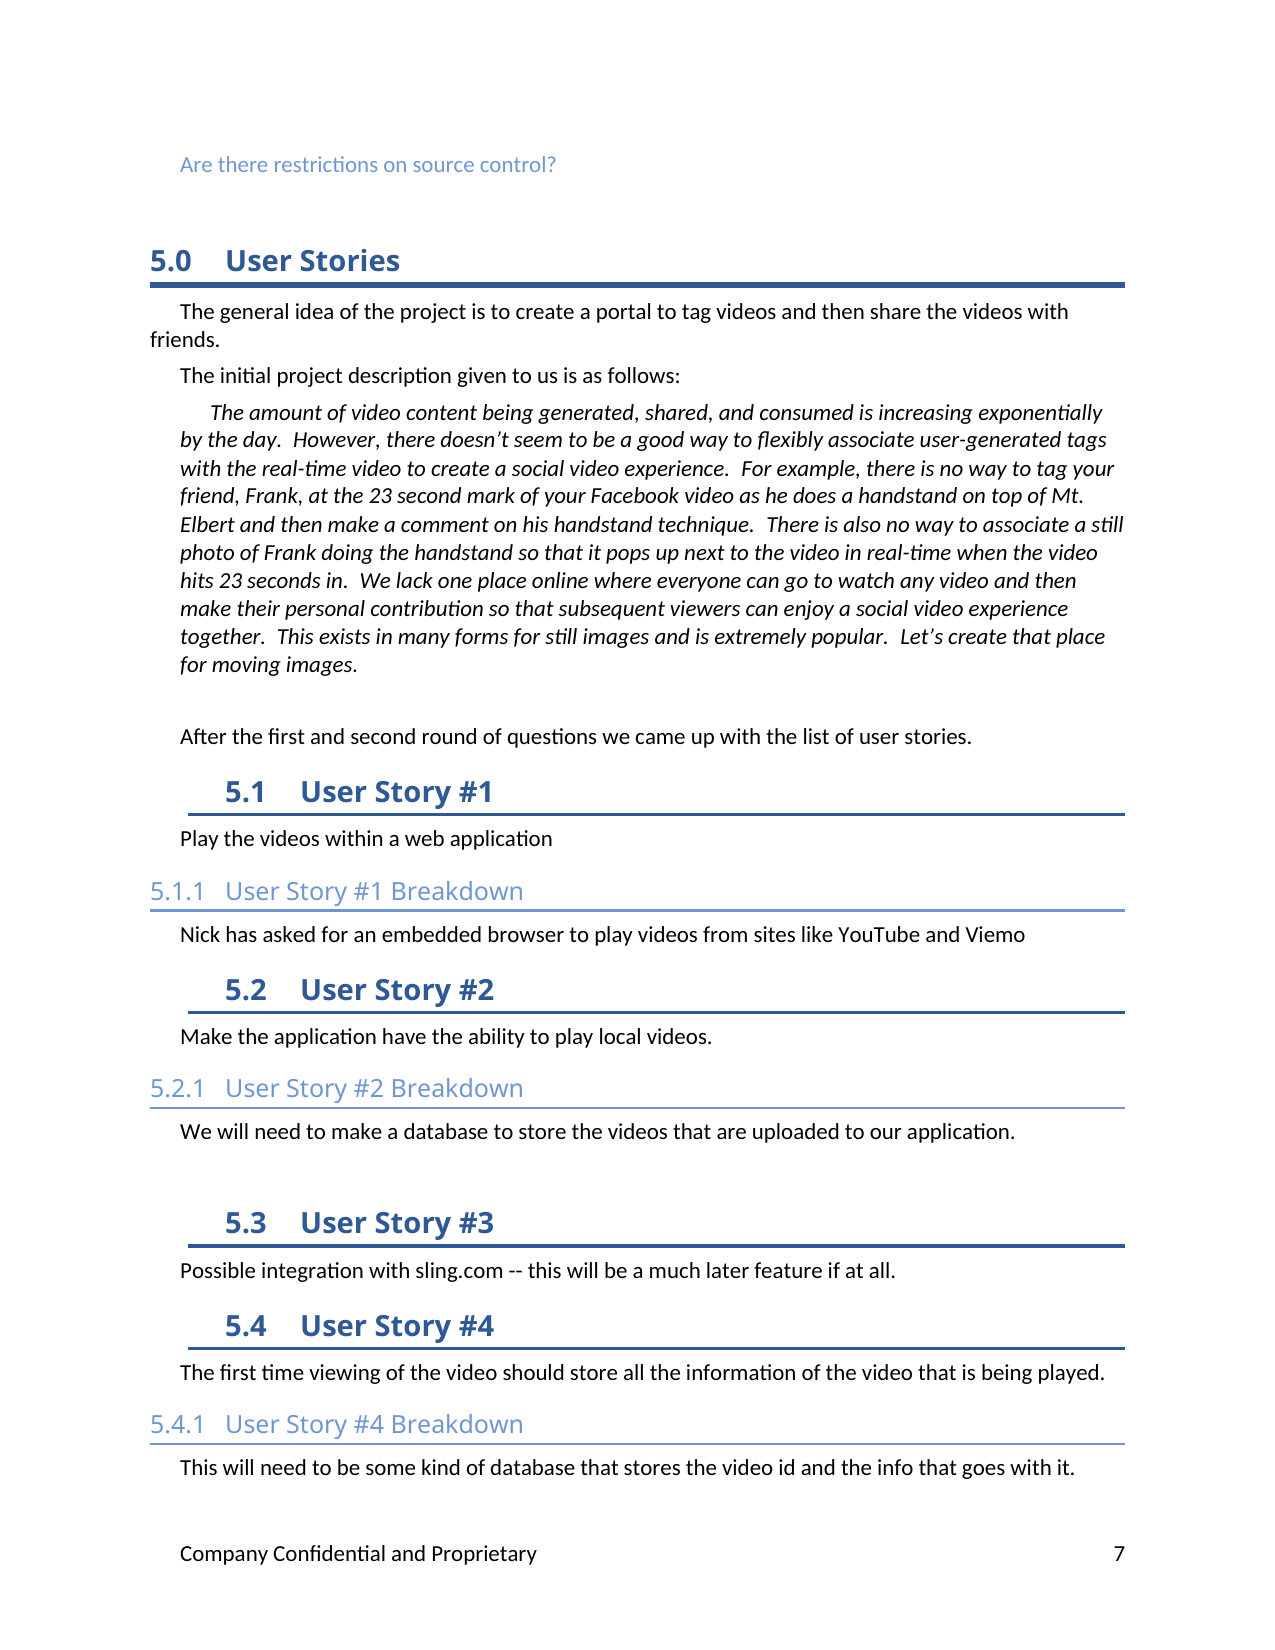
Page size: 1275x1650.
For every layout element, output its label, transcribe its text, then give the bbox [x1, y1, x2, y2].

subtitle User Story #4 Breakdown [150, 1407, 1125, 1443]
text This will need to be some kind of database that stores the video id and the info that goes with it. [150, 1453, 1125, 1481]
subtitle User Story #1 Breakdown [150, 873, 1125, 909]
subtitle User Story #3 [187, 1203, 1125, 1248]
text The amount of video content being generated, shared, and consumed is increasing exponentially by the day. However, there doesn’t seem to be a good way to flexibly associate user-generated tags with the real-time video to create a social video experience. For example, there is no way to tag your friend, Frank, at the 23 second mark of your Facebook video as he does a handstand on top of Mt. Elbert and then make a comment on his handstand technique. There is also no way to associate a still photo of Frank doing the handstand so that it pops up next to the video in real-time when the video hits 23 seconds in. We lack one place online where everyone can go to watch any video and then make their personal contribution so that subsequent viewers can enjoy a social video experience together. This exists in many forms for still images and is extremely popular. Let’s create that place for moving images. [180, 398, 1125, 678]
text Possible integration with sling.com -- this will be a much later feature if at all. [150, 1256, 1125, 1284]
text The initial project description given to us is as follows: [150, 361, 1125, 389]
text Make the application have the ability to play local videos. [150, 1022, 1125, 1050]
subtitle User Story #2 Breakdown [150, 1071, 1125, 1107]
text After the first and second round of questions we came up with the list of user stories. [150, 722, 1125, 751]
text Are there restrictions on source control? [150, 150, 1125, 178]
text The first time viewing of the video should store all the information of the video that is being played. [150, 1358, 1125, 1386]
text The general idea of the project is to create a portal to tag videos and then share the videos with friends. [150, 297, 1125, 353]
text Nick has asked for an embedded browser to play videos from sites like YouTube and Viemo [150, 920, 1125, 948]
subtitle User Story #4 [187, 1305, 1125, 1350]
subtitle User Story #1 [187, 771, 1125, 816]
subtitle User Stories [150, 241, 1125, 282]
text We will need to make a database to store the videos that are uploaded to our application. [150, 1117, 1125, 1146]
text Play the videos within a web application [150, 824, 1125, 853]
subtitle User Story #2 [187, 969, 1125, 1014]
